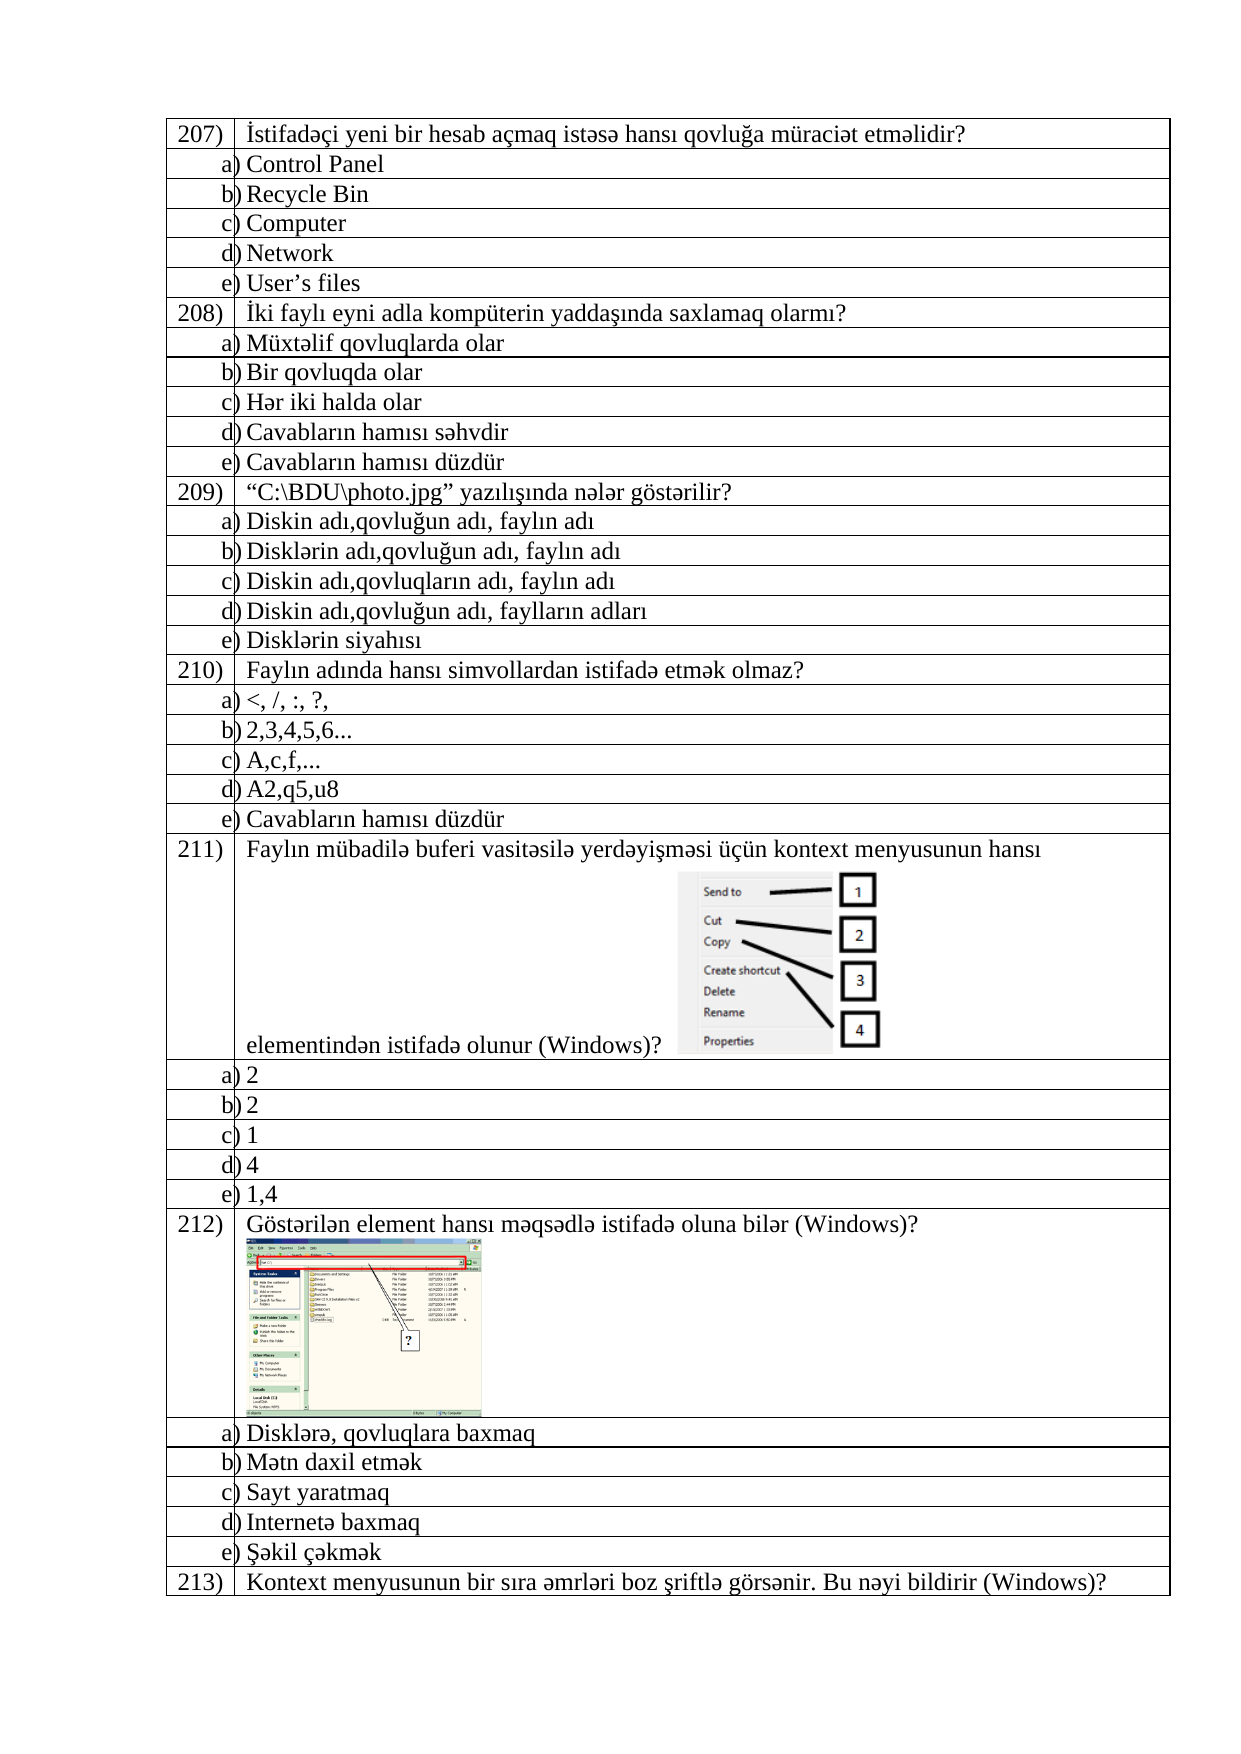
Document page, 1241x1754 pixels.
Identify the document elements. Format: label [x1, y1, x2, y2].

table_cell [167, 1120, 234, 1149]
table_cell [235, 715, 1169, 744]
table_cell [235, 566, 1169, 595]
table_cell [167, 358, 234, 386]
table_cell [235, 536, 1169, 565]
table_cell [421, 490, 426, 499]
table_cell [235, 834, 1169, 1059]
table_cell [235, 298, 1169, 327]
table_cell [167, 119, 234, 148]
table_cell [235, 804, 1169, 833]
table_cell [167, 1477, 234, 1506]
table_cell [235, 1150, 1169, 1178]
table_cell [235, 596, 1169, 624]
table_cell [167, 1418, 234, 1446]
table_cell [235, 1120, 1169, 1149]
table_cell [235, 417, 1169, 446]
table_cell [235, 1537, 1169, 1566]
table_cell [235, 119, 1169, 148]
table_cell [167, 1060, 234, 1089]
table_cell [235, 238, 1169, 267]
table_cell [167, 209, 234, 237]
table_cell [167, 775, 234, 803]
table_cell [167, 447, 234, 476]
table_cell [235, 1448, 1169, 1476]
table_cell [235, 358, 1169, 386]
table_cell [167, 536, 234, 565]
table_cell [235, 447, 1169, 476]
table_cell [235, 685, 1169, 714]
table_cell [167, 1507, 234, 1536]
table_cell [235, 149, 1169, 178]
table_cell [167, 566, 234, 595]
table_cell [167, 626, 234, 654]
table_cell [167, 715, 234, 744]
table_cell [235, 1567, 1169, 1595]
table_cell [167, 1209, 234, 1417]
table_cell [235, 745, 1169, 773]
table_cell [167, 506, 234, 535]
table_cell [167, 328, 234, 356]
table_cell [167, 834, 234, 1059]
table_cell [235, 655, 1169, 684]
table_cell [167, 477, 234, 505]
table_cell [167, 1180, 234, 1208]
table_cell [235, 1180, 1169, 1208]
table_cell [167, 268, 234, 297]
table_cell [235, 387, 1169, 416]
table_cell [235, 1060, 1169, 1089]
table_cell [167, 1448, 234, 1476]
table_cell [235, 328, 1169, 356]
picture [668, 862, 884, 1054]
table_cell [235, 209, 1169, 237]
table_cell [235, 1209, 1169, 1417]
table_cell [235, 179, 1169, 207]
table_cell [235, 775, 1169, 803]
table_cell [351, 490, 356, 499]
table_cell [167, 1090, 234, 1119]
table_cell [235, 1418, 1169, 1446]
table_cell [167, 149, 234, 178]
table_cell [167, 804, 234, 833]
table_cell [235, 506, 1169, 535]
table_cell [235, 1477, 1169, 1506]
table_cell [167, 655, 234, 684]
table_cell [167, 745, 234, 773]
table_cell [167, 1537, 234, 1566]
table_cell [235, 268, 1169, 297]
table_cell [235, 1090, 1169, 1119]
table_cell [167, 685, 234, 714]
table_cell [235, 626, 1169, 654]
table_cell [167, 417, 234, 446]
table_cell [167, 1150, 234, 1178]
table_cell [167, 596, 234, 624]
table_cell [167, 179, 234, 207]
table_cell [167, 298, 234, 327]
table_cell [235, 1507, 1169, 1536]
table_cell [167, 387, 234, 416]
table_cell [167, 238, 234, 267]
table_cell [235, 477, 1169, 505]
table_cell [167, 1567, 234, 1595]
